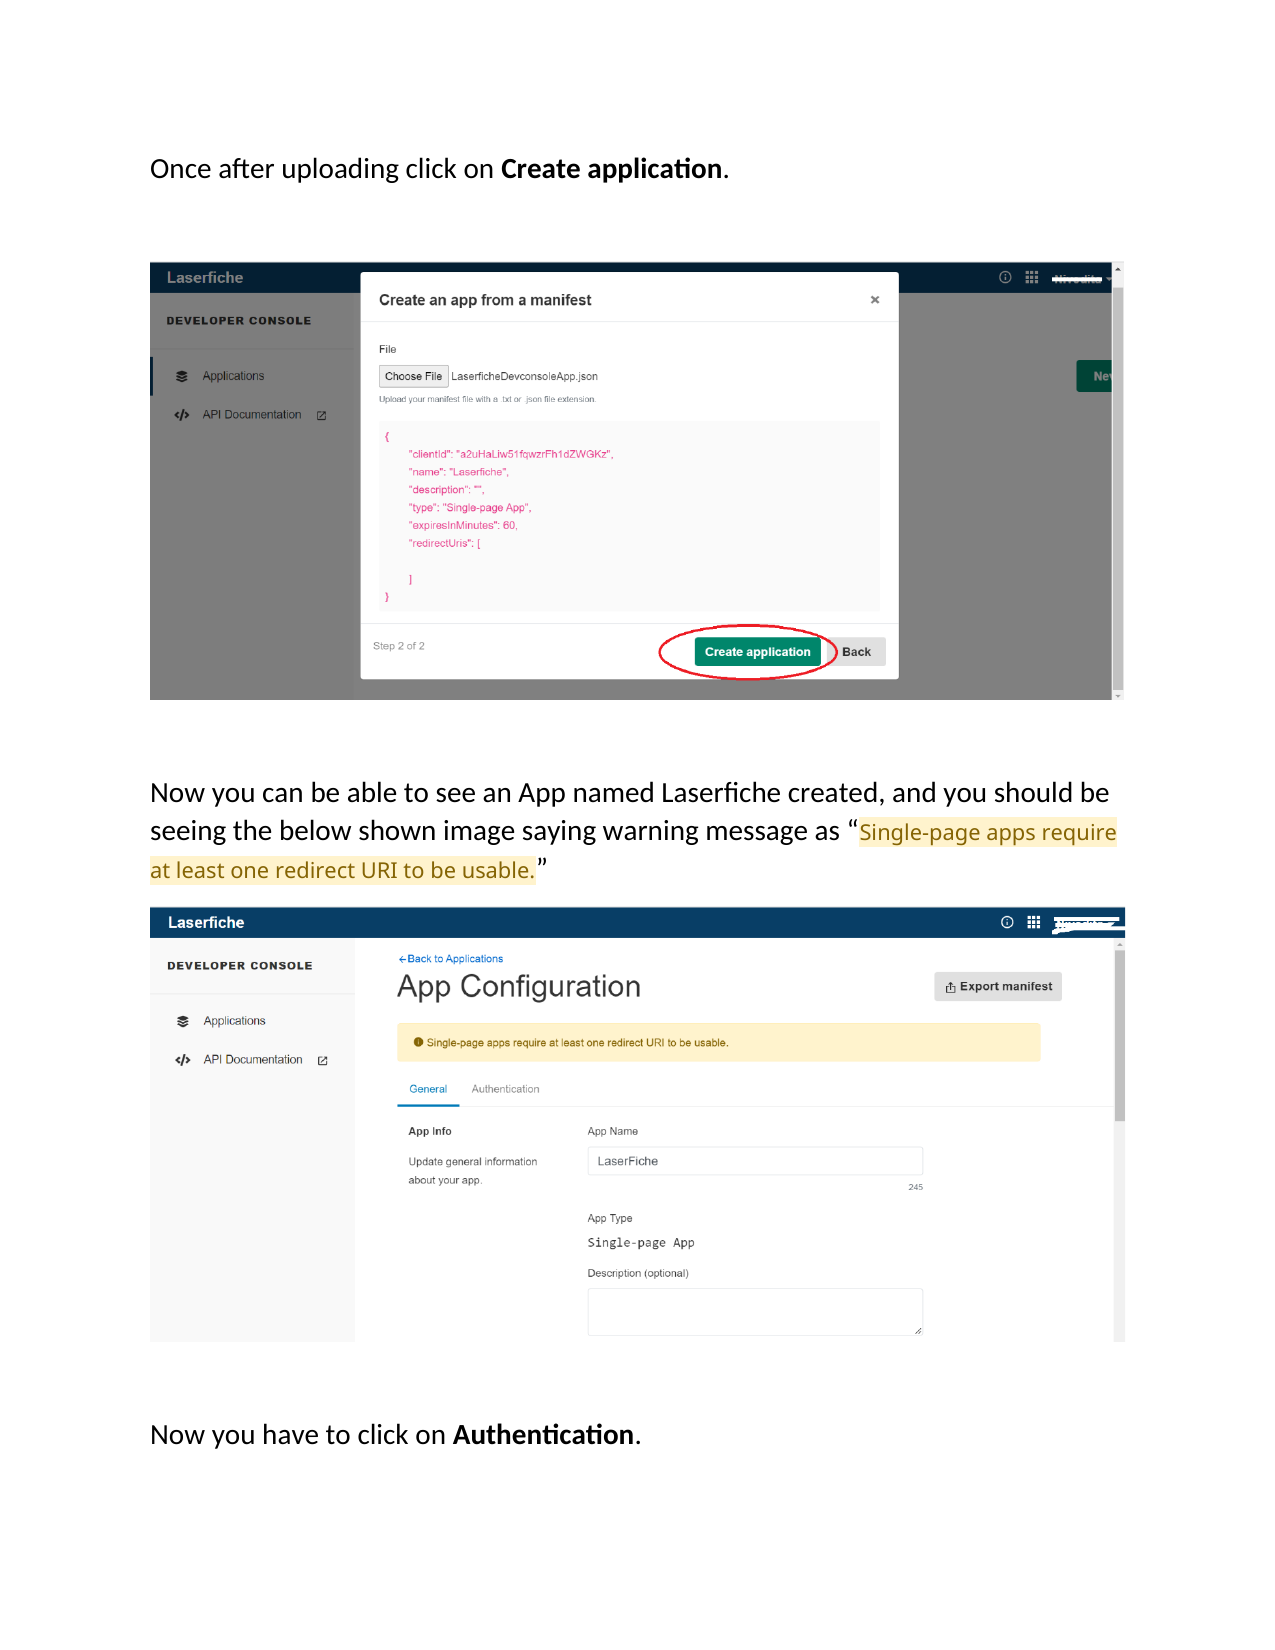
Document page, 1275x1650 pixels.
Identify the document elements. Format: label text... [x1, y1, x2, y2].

picture [150, 905, 1125, 1342]
text Now you have to click on Authentication. [150, 1416, 1125, 1451]
text Now you can be able to see an App named Laserfiche created, and you should be seeing the below shown image saying warning message as “Single-page apps require at least one redirect URI to be usable.” [150, 774, 1125, 886]
text Once after uploading click on Create application. [150, 150, 1125, 186]
picture [150, 260, 1124, 700]
